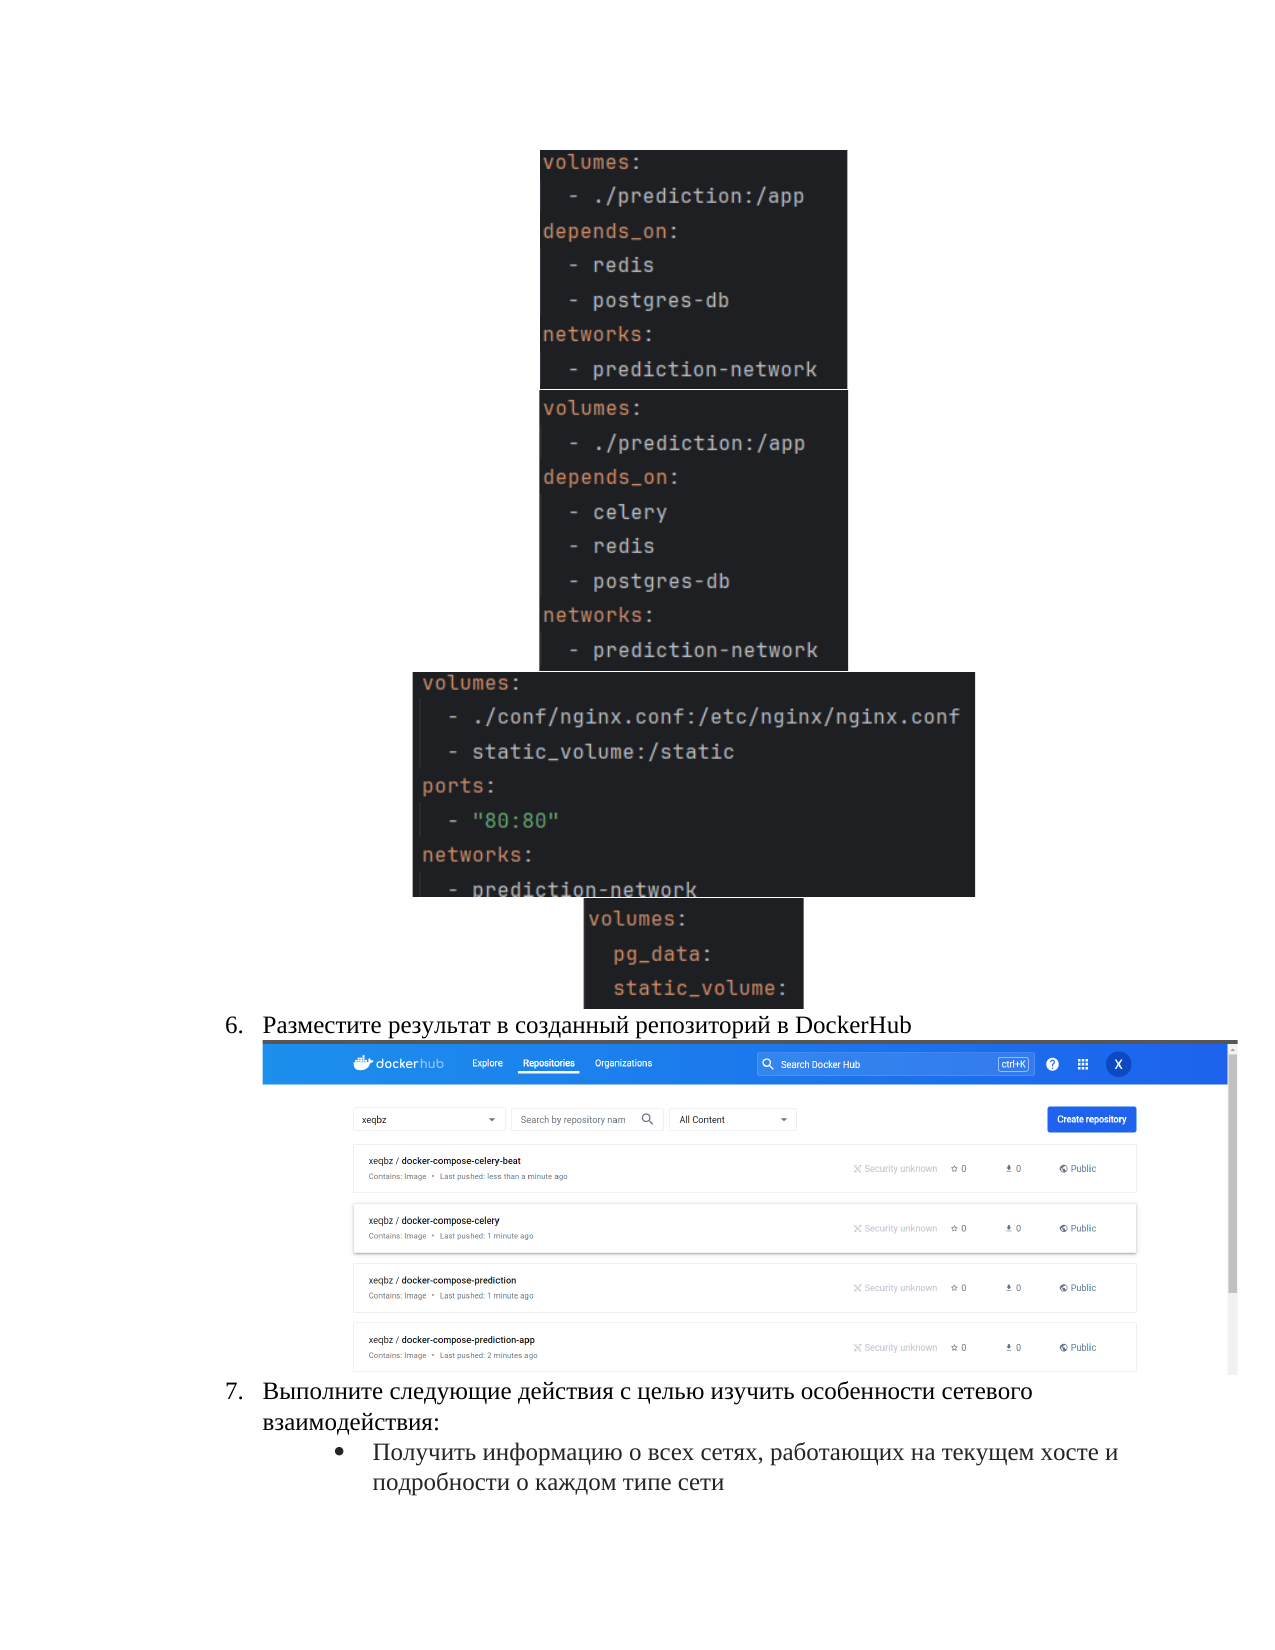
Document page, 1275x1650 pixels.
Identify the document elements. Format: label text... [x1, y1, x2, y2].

list Разместите результат в созданный репозиторий в DockerHub [225, 1010, 1125, 1039]
picture [539, 390, 849, 671]
picture [262, 1040, 1238, 1375]
list Выполните следующие действия с целью изучить особенности сетевого взаимодействия: [225, 1376, 1125, 1435]
picture [583, 898, 804, 1009]
picture [540, 150, 848, 389]
picture [412, 672, 976, 897]
list Получить информацию о всех сетях, работающих на текущем хосте и подробности о каждом типе сети [335, 1437, 1125, 1496]
